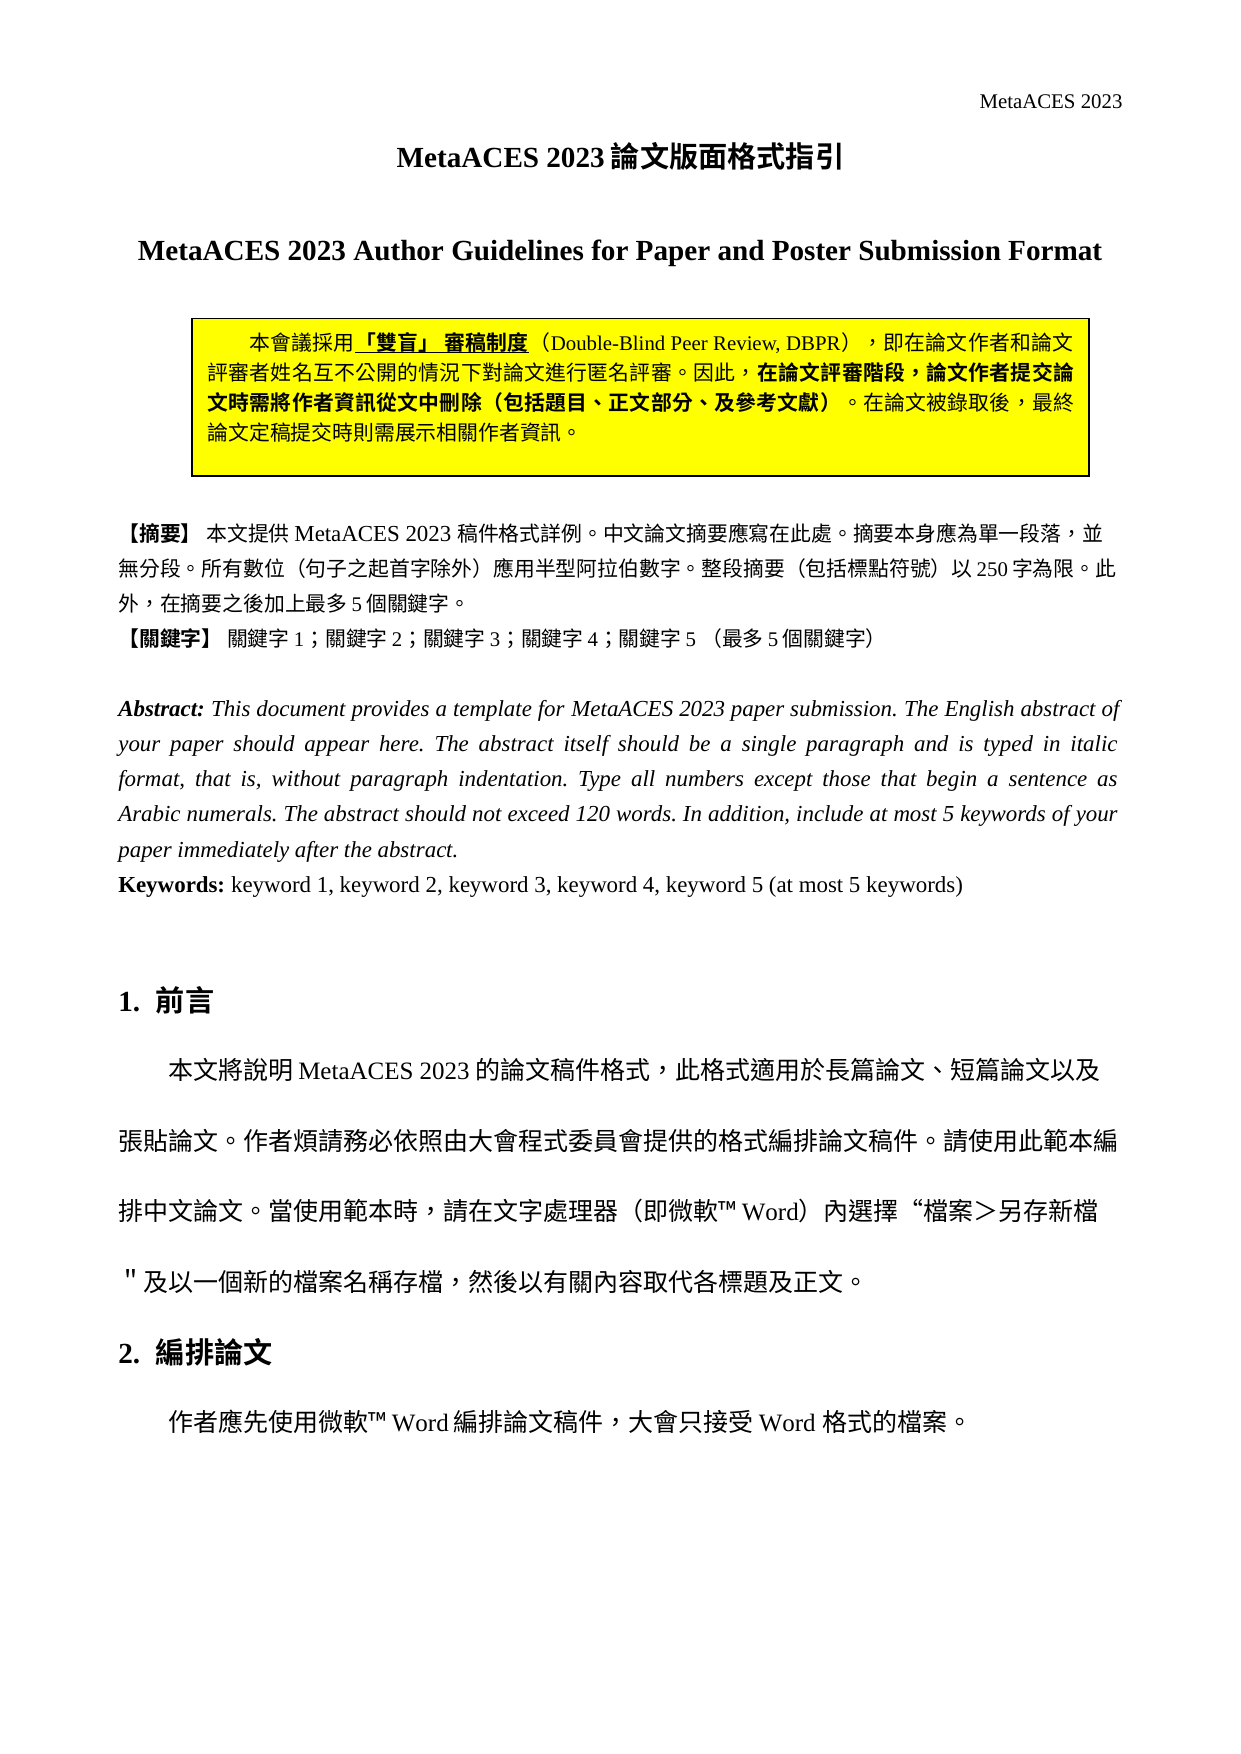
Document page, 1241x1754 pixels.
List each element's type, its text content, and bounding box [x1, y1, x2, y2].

text Abstract: This document provides a template for MetaACES 2023 paper submission. The English abstract of your paper should appear here. The abstract itself should be a single paragraph and is typed in italic format, that is, without paragraph indentation. Type all numbers except those that begin a sentence as Arabic numerals. The abstract should not exceed 120 words. In addition, include at most 5 keywords of your paper immediately after the abstract. [118, 690, 1122, 866]
text 作者應先使用微軟™ Word編排論文稿件，大會只接受Word 格式的檔案。 [118, 1386, 1122, 1456]
text 【關鍵字】 關鍵字1；關鍵字2；關鍵字3；關鍵字4；關鍵字5 （最多5個關鍵字） [118, 620, 1122, 655]
text MetaACES 2023 Author Guidelines for Paper and Poster Submission Format [118, 233, 1122, 268]
list 編排論文 [118, 1315, 1122, 1386]
text Keywords: keyword 1, keyword 2, keyword 3, keyword 4, keyword 5 (at most 5 keywords) [118, 866, 1122, 902]
text 本文將說明MetaACES 2023的論文稿件格式，此格式適用於長篇論文、短篇論文以及張貼論文。作者煩請務必依照由大會程式委員會提供的格式編排論文稿件。請使用此範本編排中文論文。當使用範本時，請在文字處理器（即微軟™ Word）內選擇“檔案＞另存新檔＂及以一個新的檔案名稱存檔，然後以有關內容取代各標題及正文。 [118, 1034, 1122, 1315]
text 【摘要】 本文提供 MetaACES 2023 稿件格式詳例。中文論文摘要應寫在此處。摘要本身應為單一段落，並無分段。所有數位（句子之起首字除外）應用半型阿拉伯數字。整段摘要（包括標點符號）以250字為限。此外，在摘要之後加上最多5個關鍵字。 [118, 514, 1122, 620]
list 前言 [118, 963, 1122, 1034]
title MetaACES 2023論文版面格式指引 [118, 120, 1122, 190]
